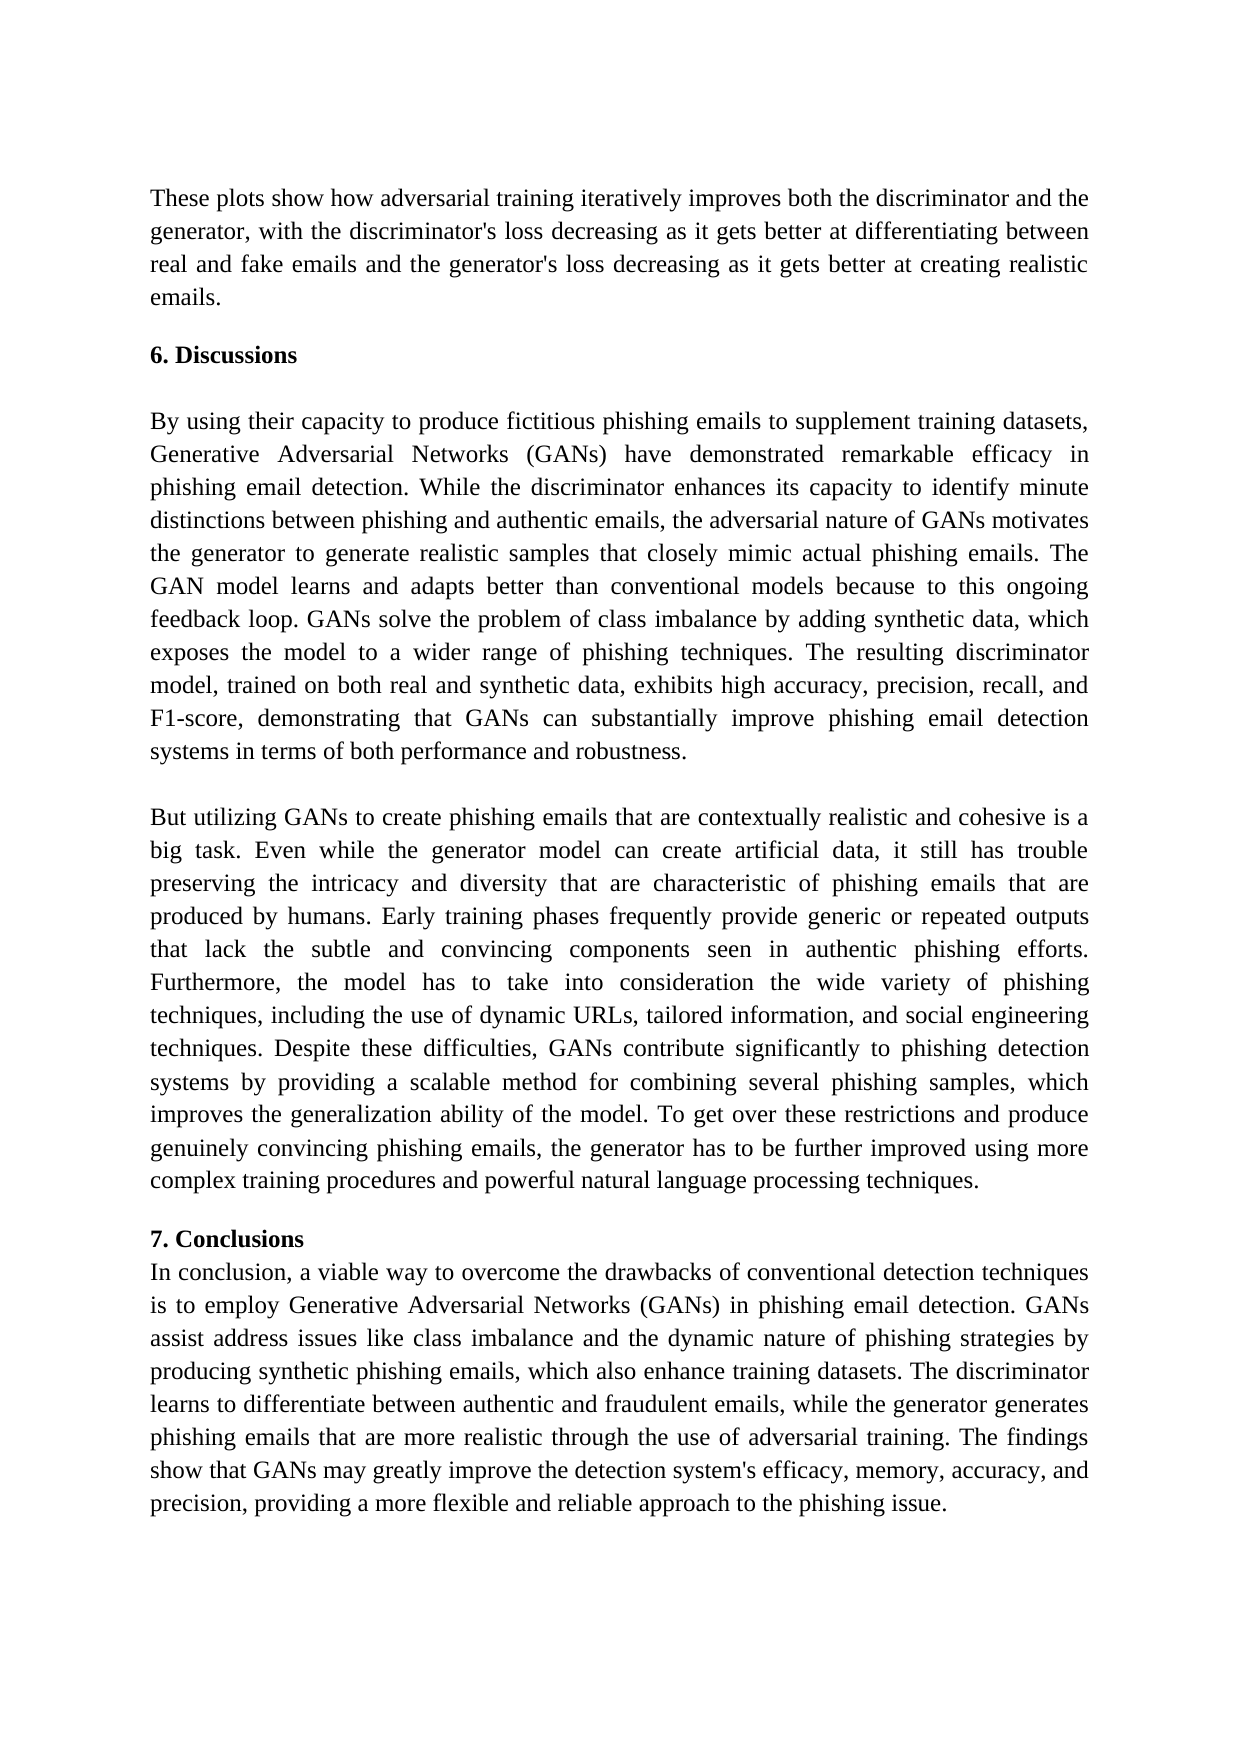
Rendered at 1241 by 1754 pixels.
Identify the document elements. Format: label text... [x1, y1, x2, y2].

text By using their capacity to produce fictitious phishing emails to supplement training datasets, Generative Adversarial Networks (GANs) have demonstrated remarkable efficacy in phishing email detection. While the discriminator enhances its capacity to identify minute distinctions between phishing and authentic emails, the adversarial nature of GANs motivates the generator to generate realistic samples that closely mimic actual phishing emails. The GAN model learns and adapts better than conventional models because to this ongoing feedback loop. GANs solve the problem of class imbalance by adding synthetic data, which exposes the model to a wider range of phishing techniques. The resulting discriminator model, trained on both real and synthetic data, exhibits high accuracy, precision, recall, and F1-score, demonstrating that GANs can substantially improve phishing email detection systems in terms of both performance and robustness. [150, 406, 1090, 765]
subtitle 6. Discussions [150, 340, 1090, 369]
text In conclusion, a viable way to overcome the drawbacks of conventional detection techniques is to employ Generative Adversarial Networks (GANs) in phishing email detection. GANs assist address issues like class imbalance and the dynamic nature of phishing strategies by producing synthetic phishing emails, which also enhance training datasets. The discriminator learns to differentiate between authentic and fraudulent emails, while the generator generates phishing emails that are more realistic through the use of adversarial training. The findings show that GANs may greatly improve the detection system's efficacy, memory, accuracy, and precision, providing a more flexible and reliable approach to the phishing issue. [150, 1257, 1090, 1517]
subtitle 7. Conclusions [150, 1224, 1090, 1252]
text These plots show how adversarial training iteratively improves both the discriminator and the generator, with the discriminator's loss decreasing as it gets better at differentiating between real and fake emails and the generator's loss decreasing as it gets better at creating realistic emails. [150, 183, 1090, 311]
text But utilizing GANs to create phishing emails that are contextually realistic and cohesive is a big task. Even while the generator model can create artificial data, it still has trouble preserving the intricacy and diversity that are characteristic of phishing emails that are produced by humans. Early training phases frequently provide generic or repeated outputs that lack the subtle and convincing components seen in authentic phishing efforts. Furthermore, the model has to take into consideration the wide variety of phishing techniques, including the use of dynamic URLs, tailored information, and social engineering techniques. Despite these difficulties, GANs contribute significantly to phishing detection systems by providing a scalable method for combining several phishing samples, which improves the generalization ability of the model. To get over these restrictions and produce genuinely convincing phishing emails, the generator has to be further improved using more complex training procedures and powerful natural language processing techniques. [150, 802, 1090, 1194]
